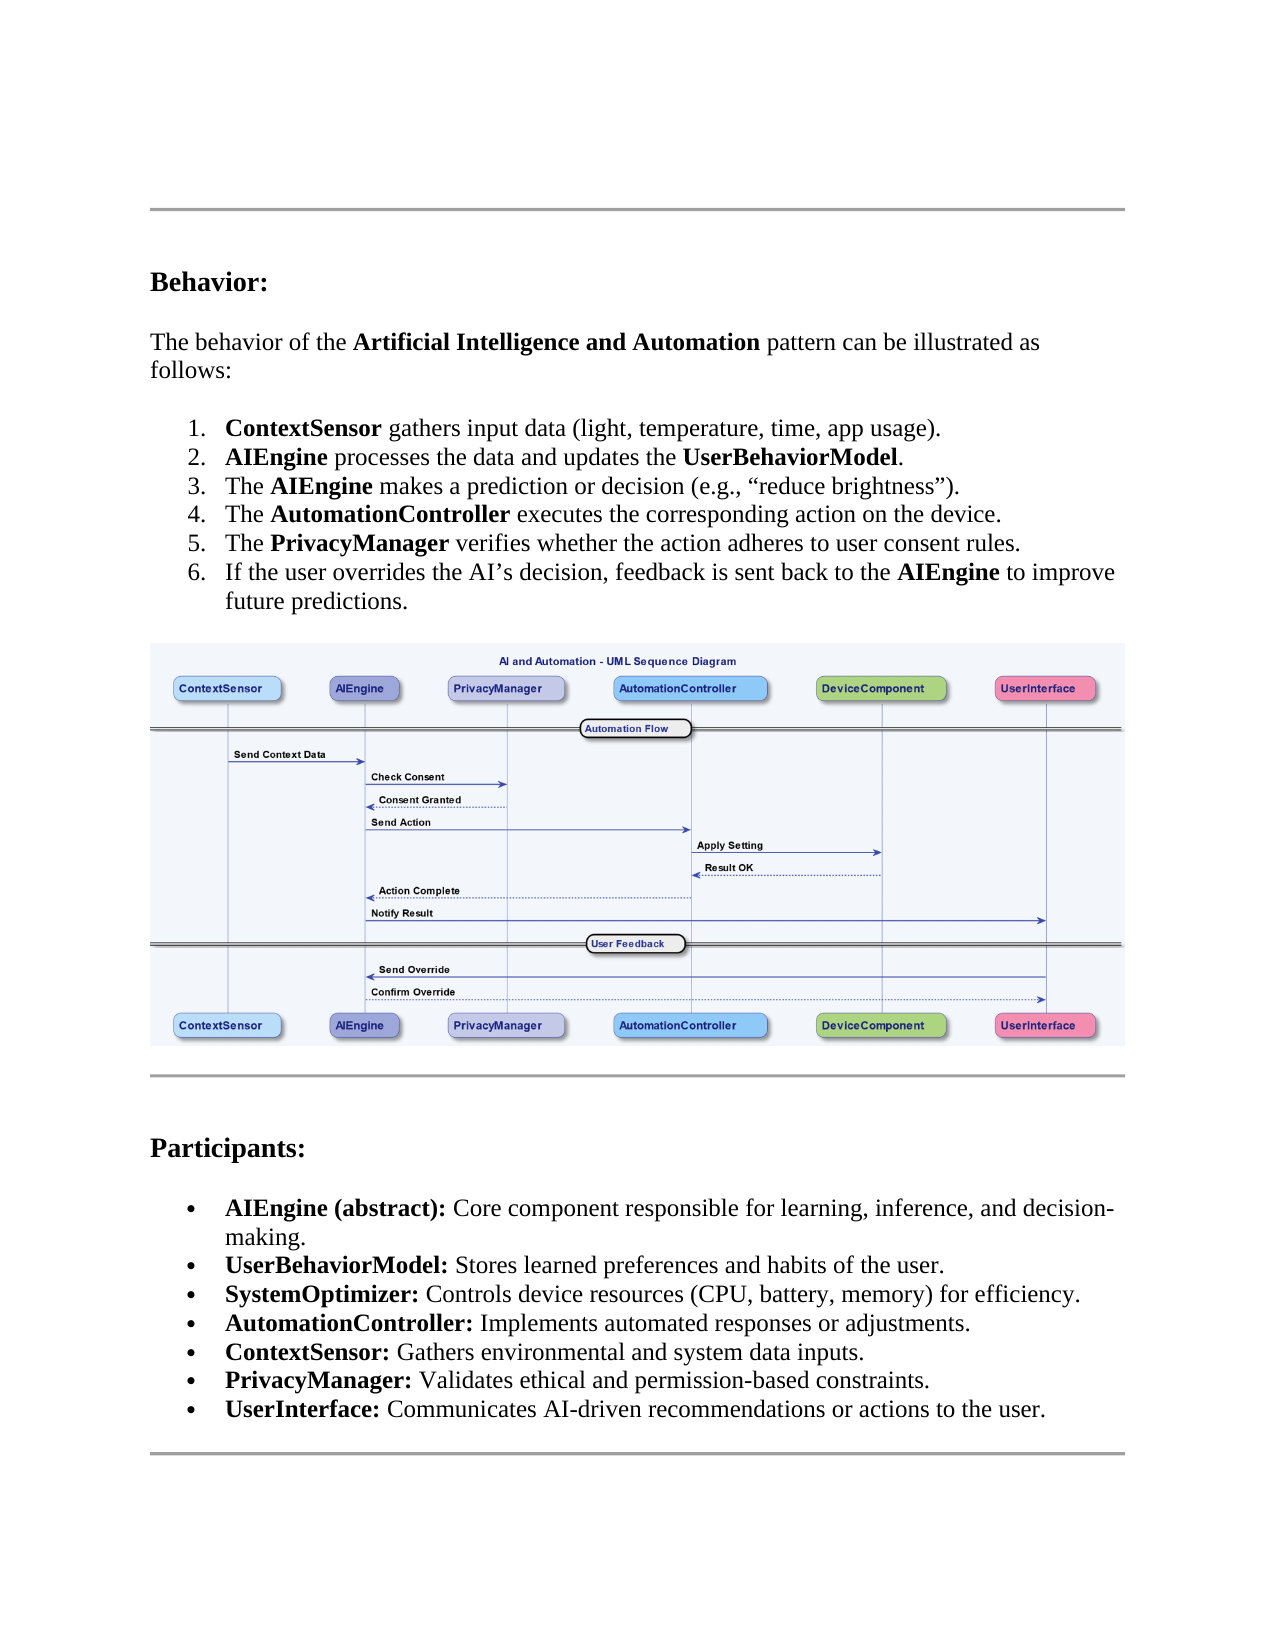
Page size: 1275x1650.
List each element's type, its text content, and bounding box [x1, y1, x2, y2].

list ContextSensor gathers input data (light, temperature, time, app usage). [187, 413, 1125, 442]
list AIEngine (abstract): Core component responsible for learning, inference, and decision-making. [187, 1193, 1125, 1251]
text Participants: [150, 1131, 1125, 1164]
picture [150, 643, 1125, 1046]
list The PrivacyManager verifies whether the action adheres to user consent rules. [187, 528, 1125, 557]
text Behavior: [150, 265, 1125, 297]
list ContextSensor: Gathers environmental and system data inputs. [187, 1337, 1125, 1366]
text The behavior of the Artificial Intelligence and Automation pattern can be illustrated as follows: [150, 327, 1125, 384]
list UserBehaviorModel: Stores learned preferences and habits of the user. [187, 1251, 1125, 1279]
list AutomationController: Implements automated responses or adjustments. [187, 1308, 1125, 1337]
list SystemOptimizer: Controls device resources (CPU, battery, memory) for efficiency. [187, 1279, 1125, 1308]
list The AIEngine makes a prediction or decision (e.g., “reduce brightness”). [187, 471, 1125, 499]
list If the user overrides the AI’s decision, feedback is sent back to the AIEngine to improve future predictions. [187, 557, 1125, 614]
list AIEngine processes the data and updates the UserBehaviorModel. [187, 442, 1125, 471]
list UserInterface: Communicates AI-driven recommendations or actions to the user. [187, 1394, 1125, 1423]
list The AutomationController executes the corresponding action on the device. [187, 499, 1125, 528]
list PrivacyManager: Validates ethical and permission-based constraints. [187, 1366, 1125, 1394]
